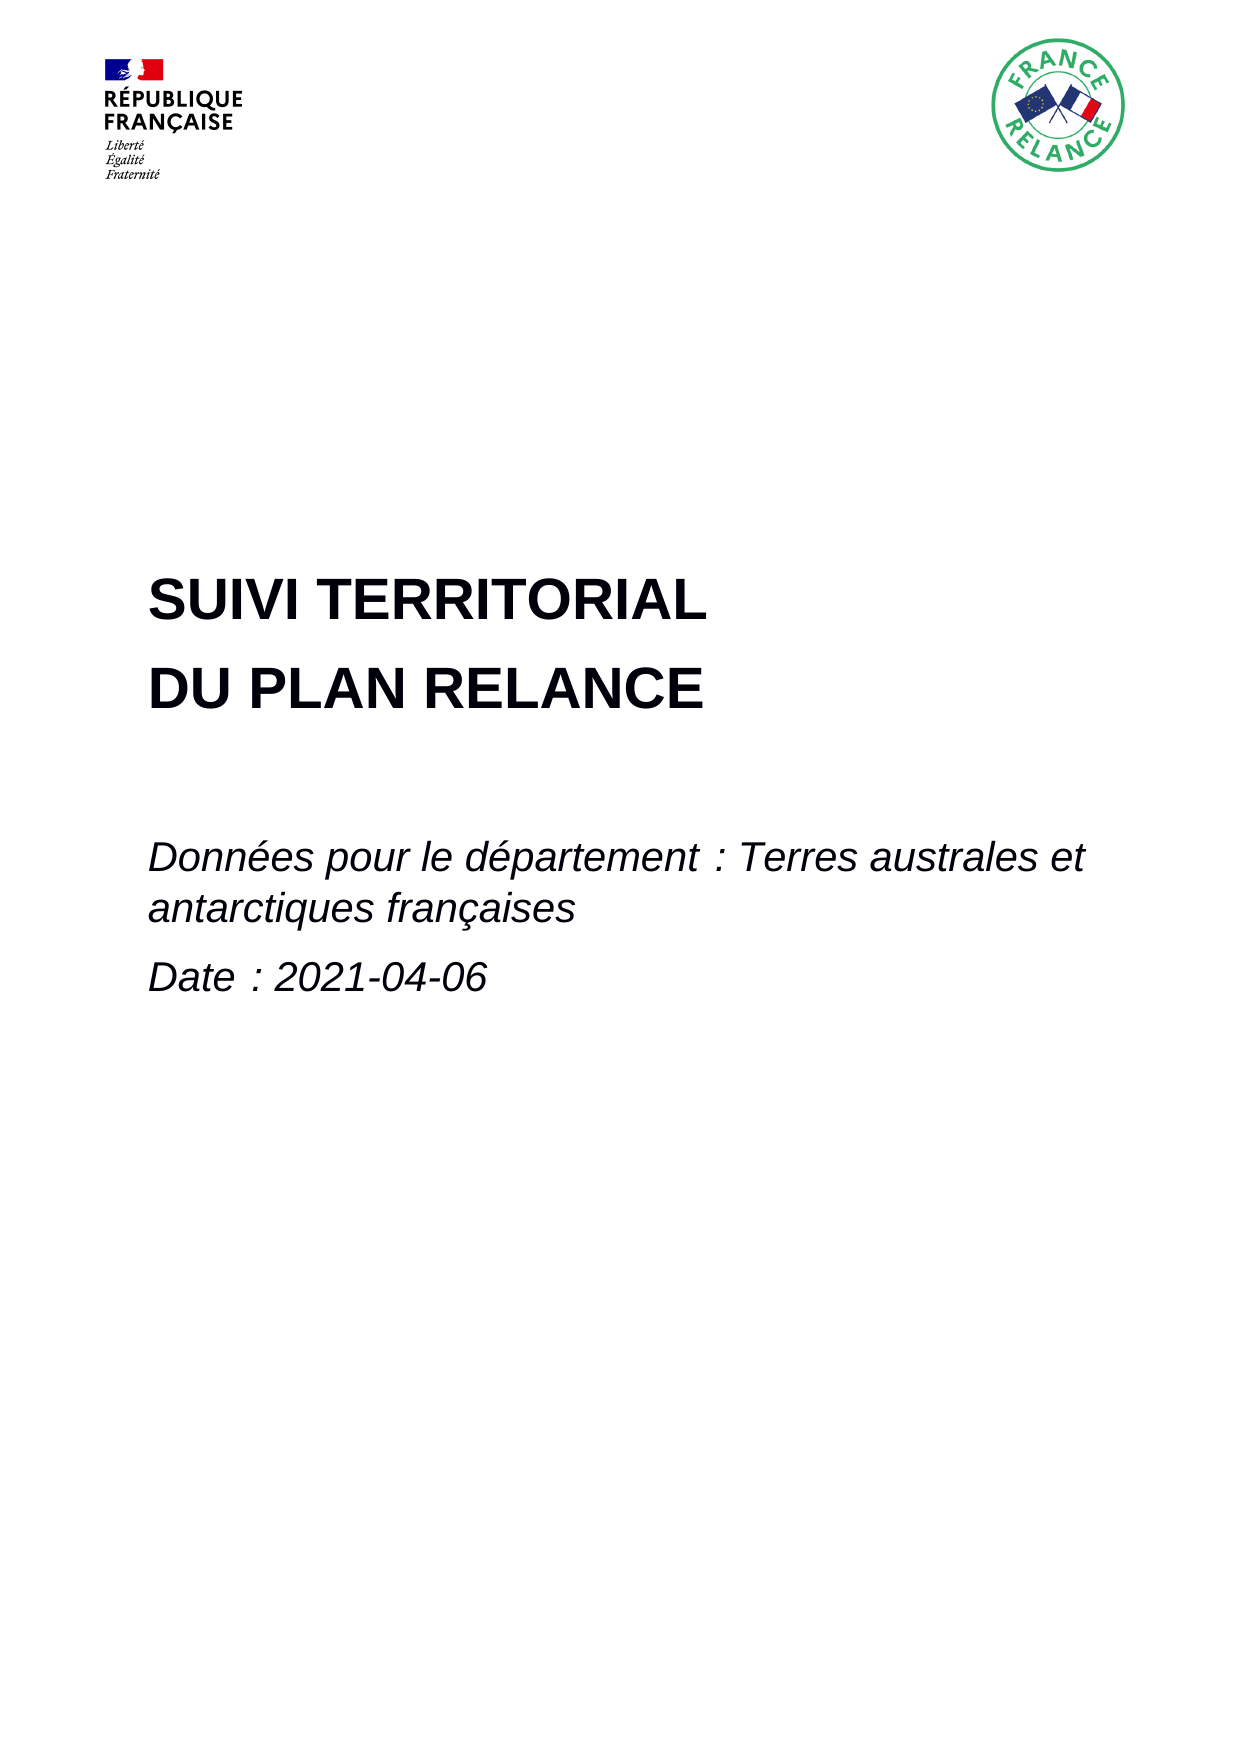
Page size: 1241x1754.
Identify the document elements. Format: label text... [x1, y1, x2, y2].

text Date : 2021-04-06 [148, 952, 1093, 1000]
text SUIVI TERRITORIAL [148, 565, 1093, 632]
picture [926, 17, 1184, 187]
picture [84, 39, 259, 198]
text DU PLAN RELANCE [148, 654, 1093, 721]
text Données pour le département : Terres australes et antarctiques françaises [148, 832, 1093, 932]
